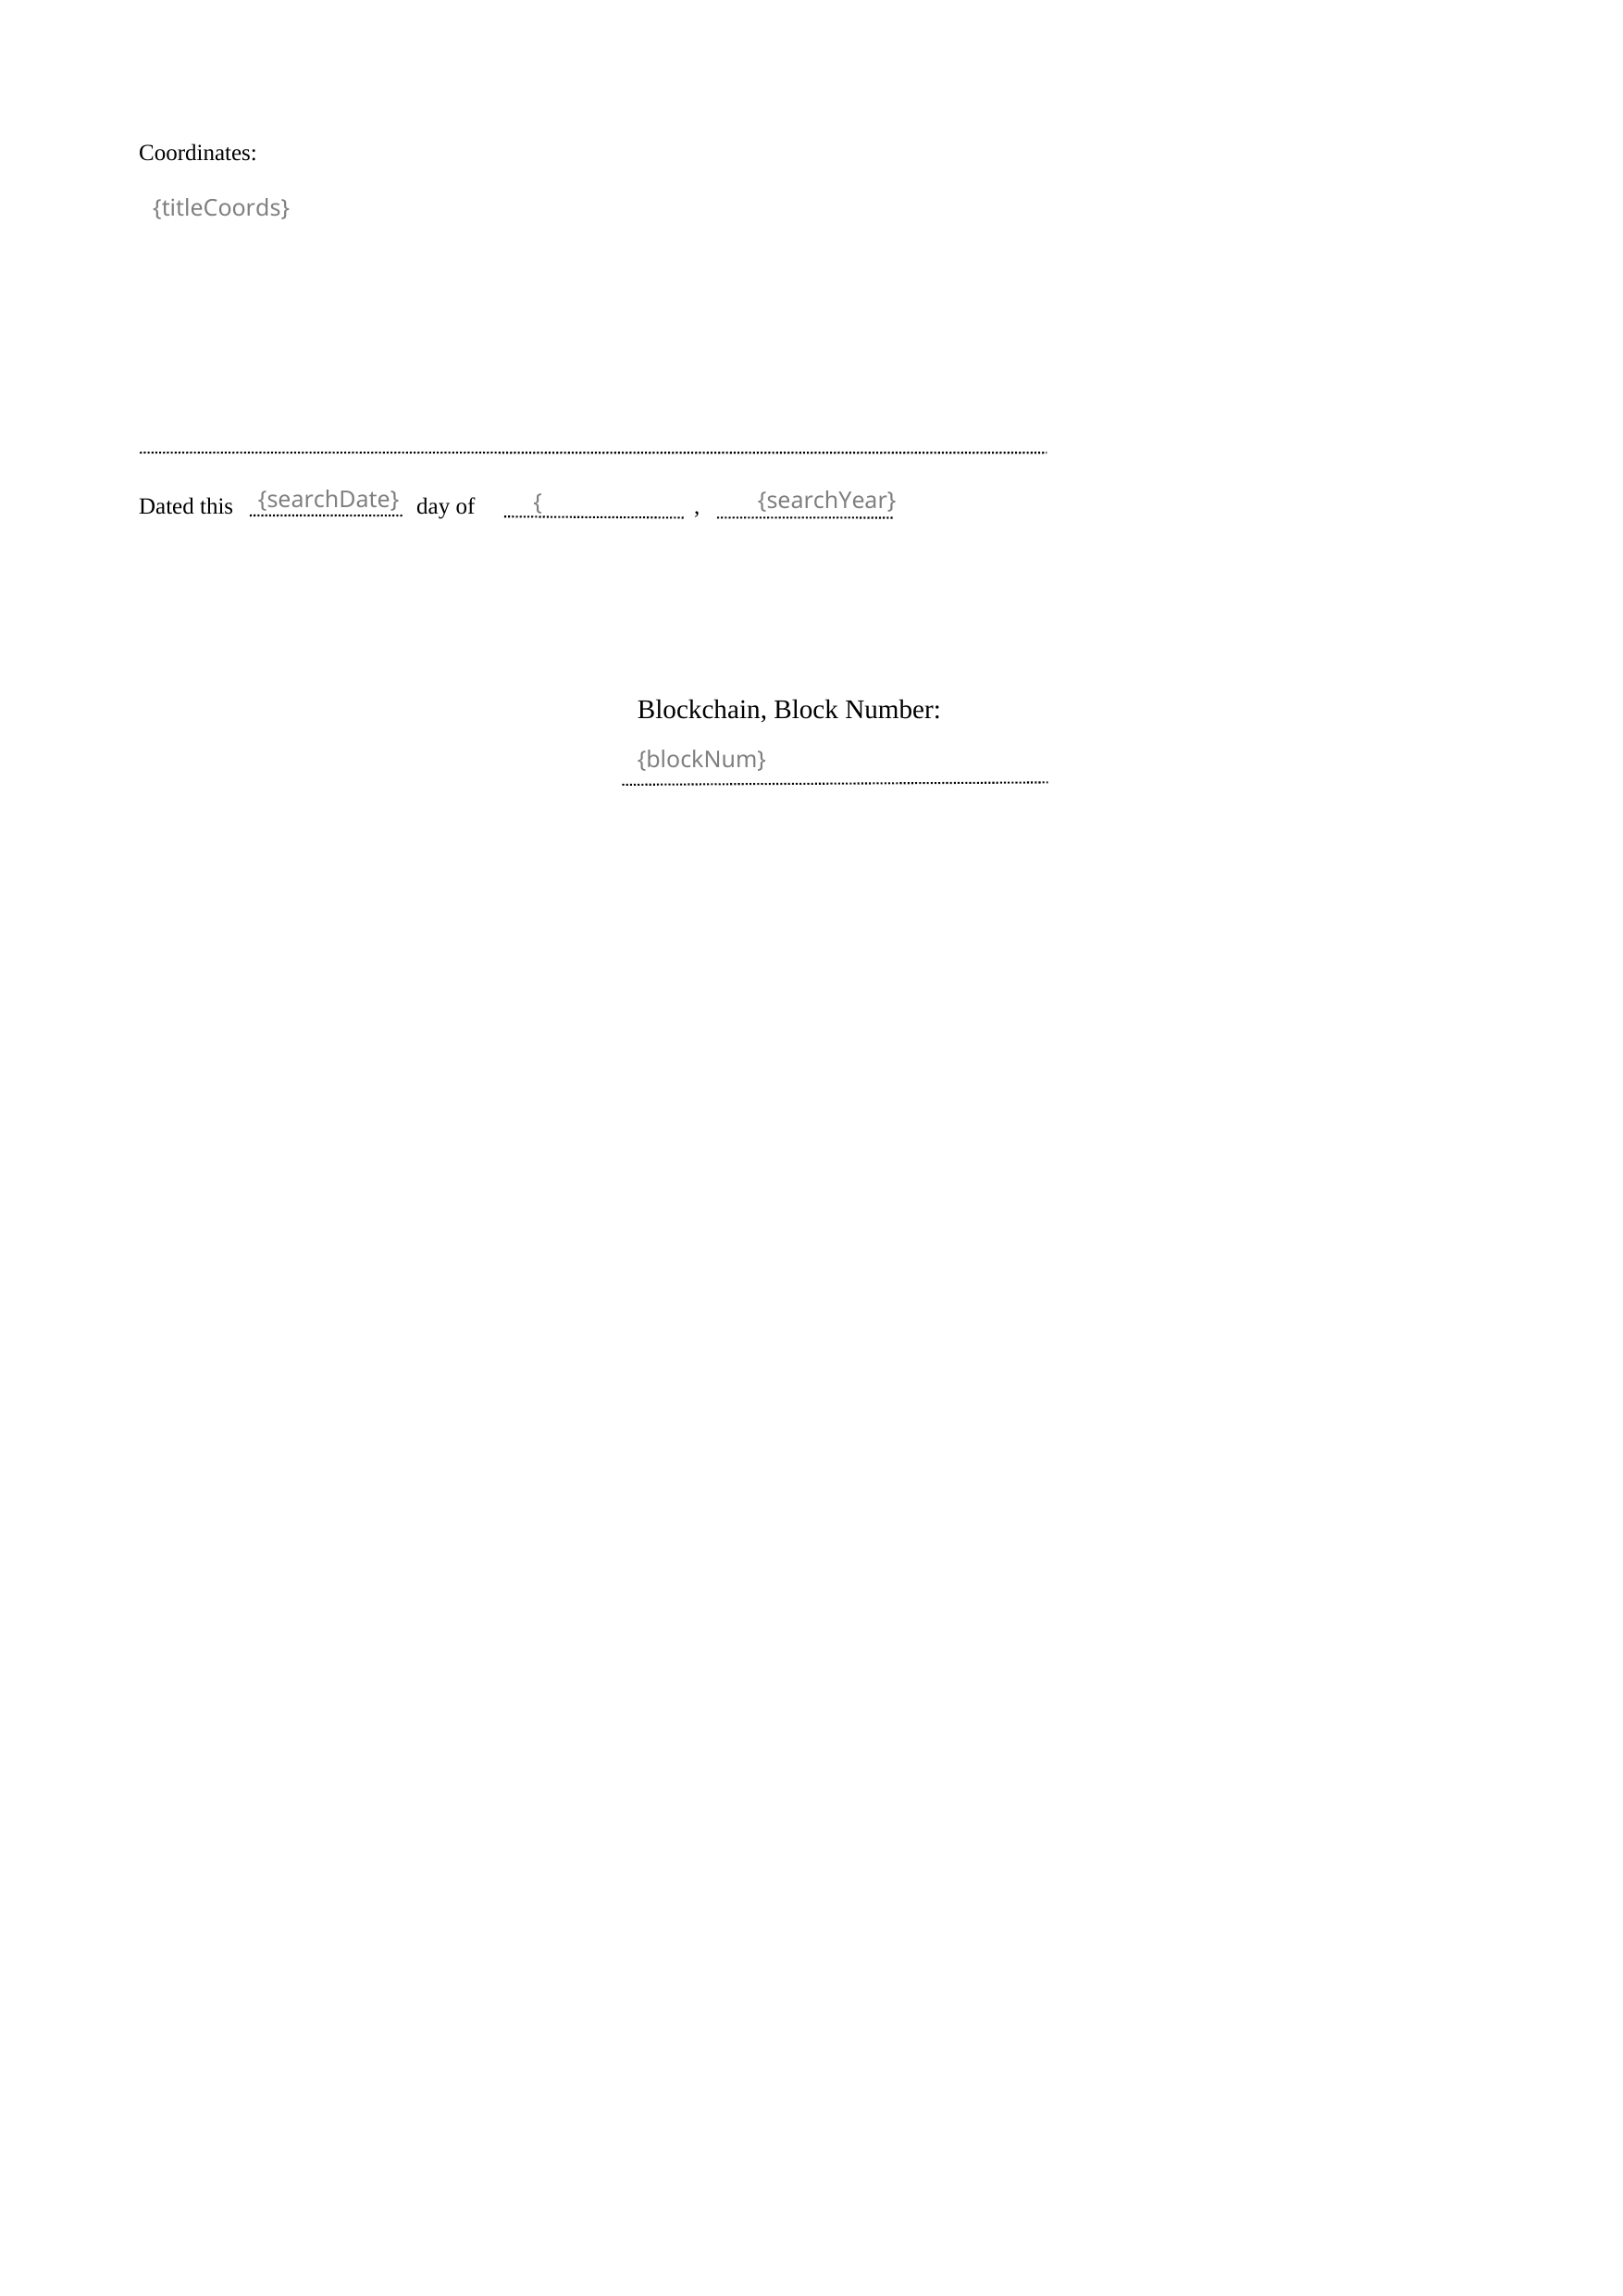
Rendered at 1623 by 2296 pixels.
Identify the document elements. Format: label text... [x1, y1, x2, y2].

text Coordinates: [139, 139, 1484, 166]
text Dated this day of , [139, 492, 1484, 518]
